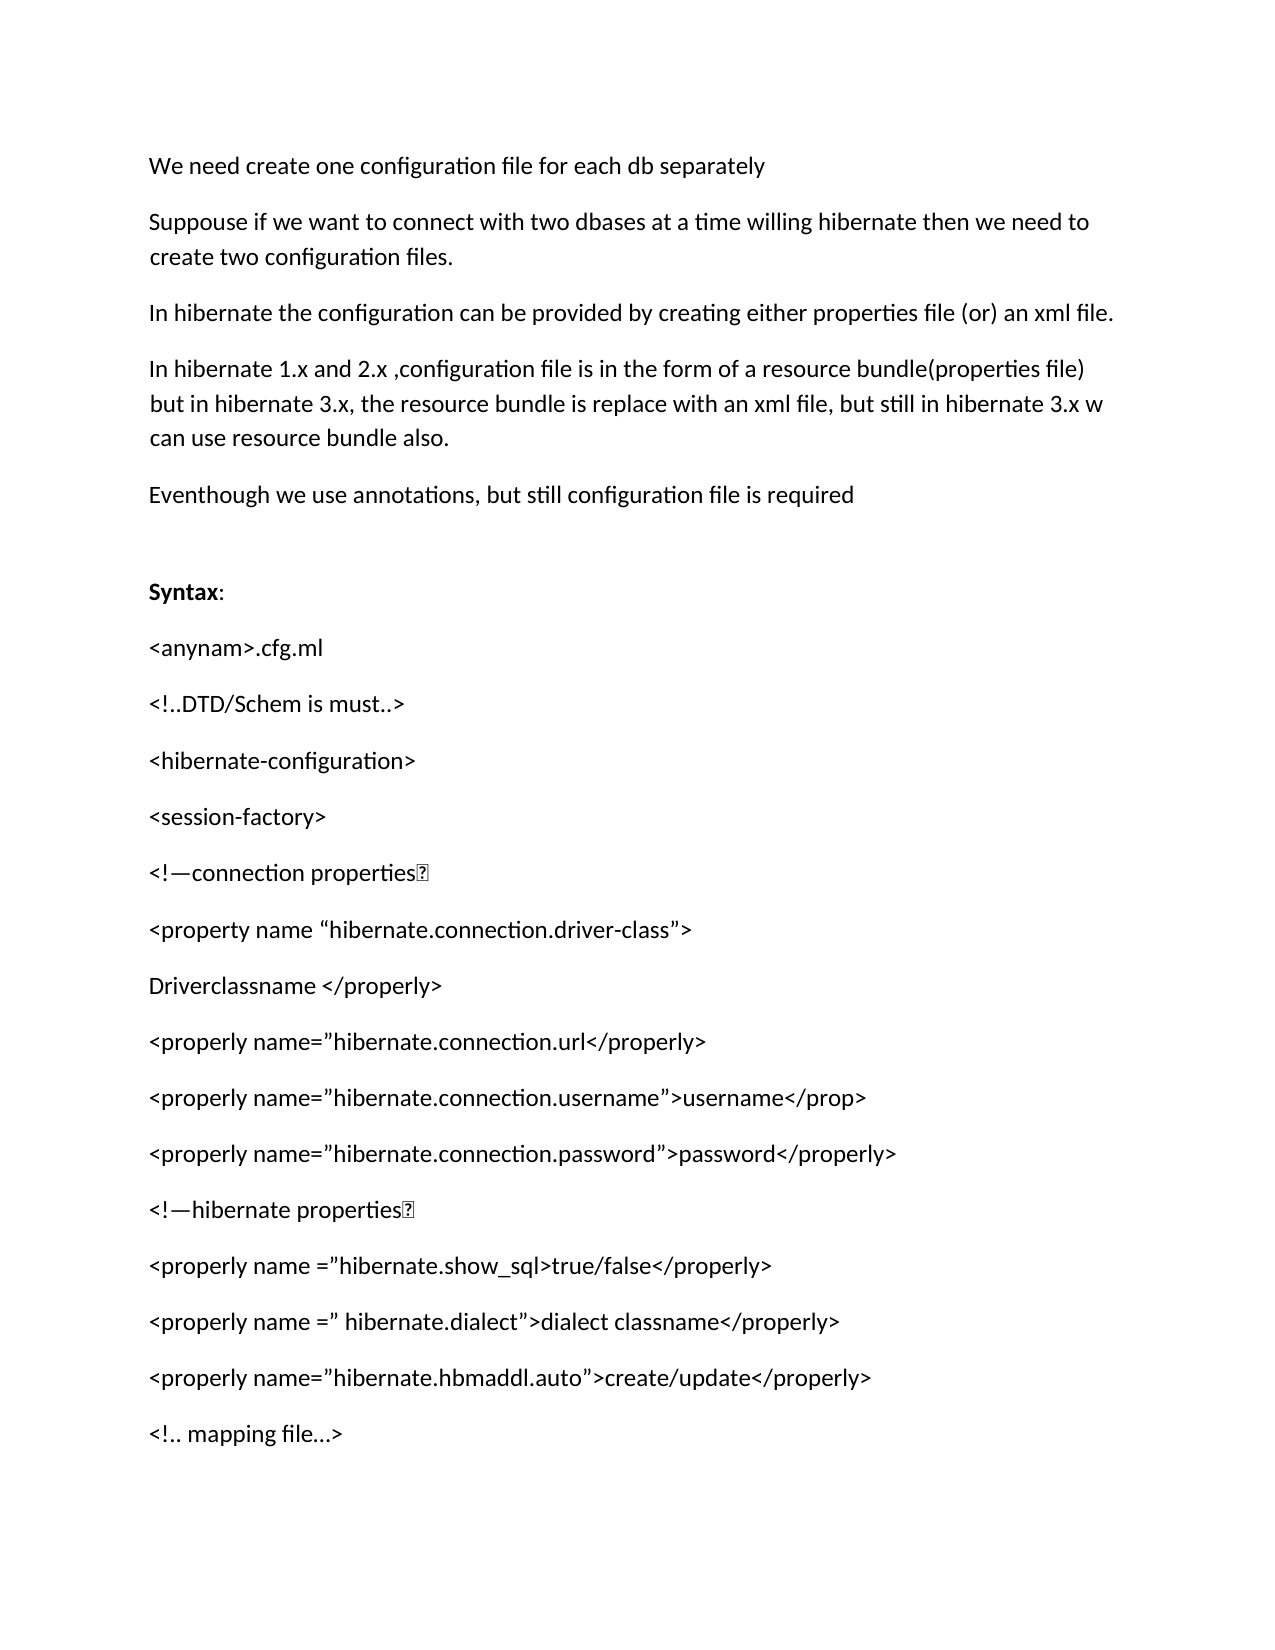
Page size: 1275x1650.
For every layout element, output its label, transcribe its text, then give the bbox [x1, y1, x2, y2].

text <!.. mapping file…> [148, 1418, 1130, 1449]
text <!—hibernate properties [148, 1194, 1125, 1224]
text <hibernate-configuration> [148, 745, 1125, 775]
text Driverclassname </properly> [148, 970, 1125, 1000]
text <properly name =”hibernate.show_sql>true/false</properly> [148, 1250, 1130, 1281]
text <!—connection properties [148, 857, 1125, 888]
text In hibernate 1.x and 2.x ,configuration file is in the form of a resource bundle(properties file) but in hibernate 3.x, the resource bundle is replace with an xml file, but still in hibernate 3.x w can use resource bundle also. [148, 353, 1125, 453]
text <properly name=”hibernate.connection.url</properly> [148, 1026, 1130, 1057]
text <properly name=”hibernate.connection.password”>password</properly> [148, 1138, 1130, 1168]
text <session-factory> [148, 801, 1125, 832]
text Suppouse if we want to connect with two dbases at a time willing hibernate then we need to create two configuration files. [148, 206, 1125, 271]
text <property name “hibernate.connection.driver-class”> [148, 914, 1130, 944]
text Syntax: [148, 576, 1196, 607]
text Eventhough we use annotations, but still configuration file is required [148, 479, 1125, 509]
text We need create one configuration file for each db separately [148, 150, 1125, 181]
text <!..DTD/Schem is must..> [148, 688, 1125, 719]
text <anynam>.cfg.ml [148, 632, 1125, 663]
text <properly name=”hibernate.hbmaddl.auto”>create/update</properly> [148, 1362, 1130, 1393]
text <properly name =” hibernate.dialect”>dialect classname</properly> [148, 1306, 1130, 1337]
text In hibernate the configuration can be provided by creating either properties file (or) an xml file. [148, 297, 1125, 328]
text <properly name=”hibernate.connection.username”>username</prop> [148, 1082, 1130, 1113]
